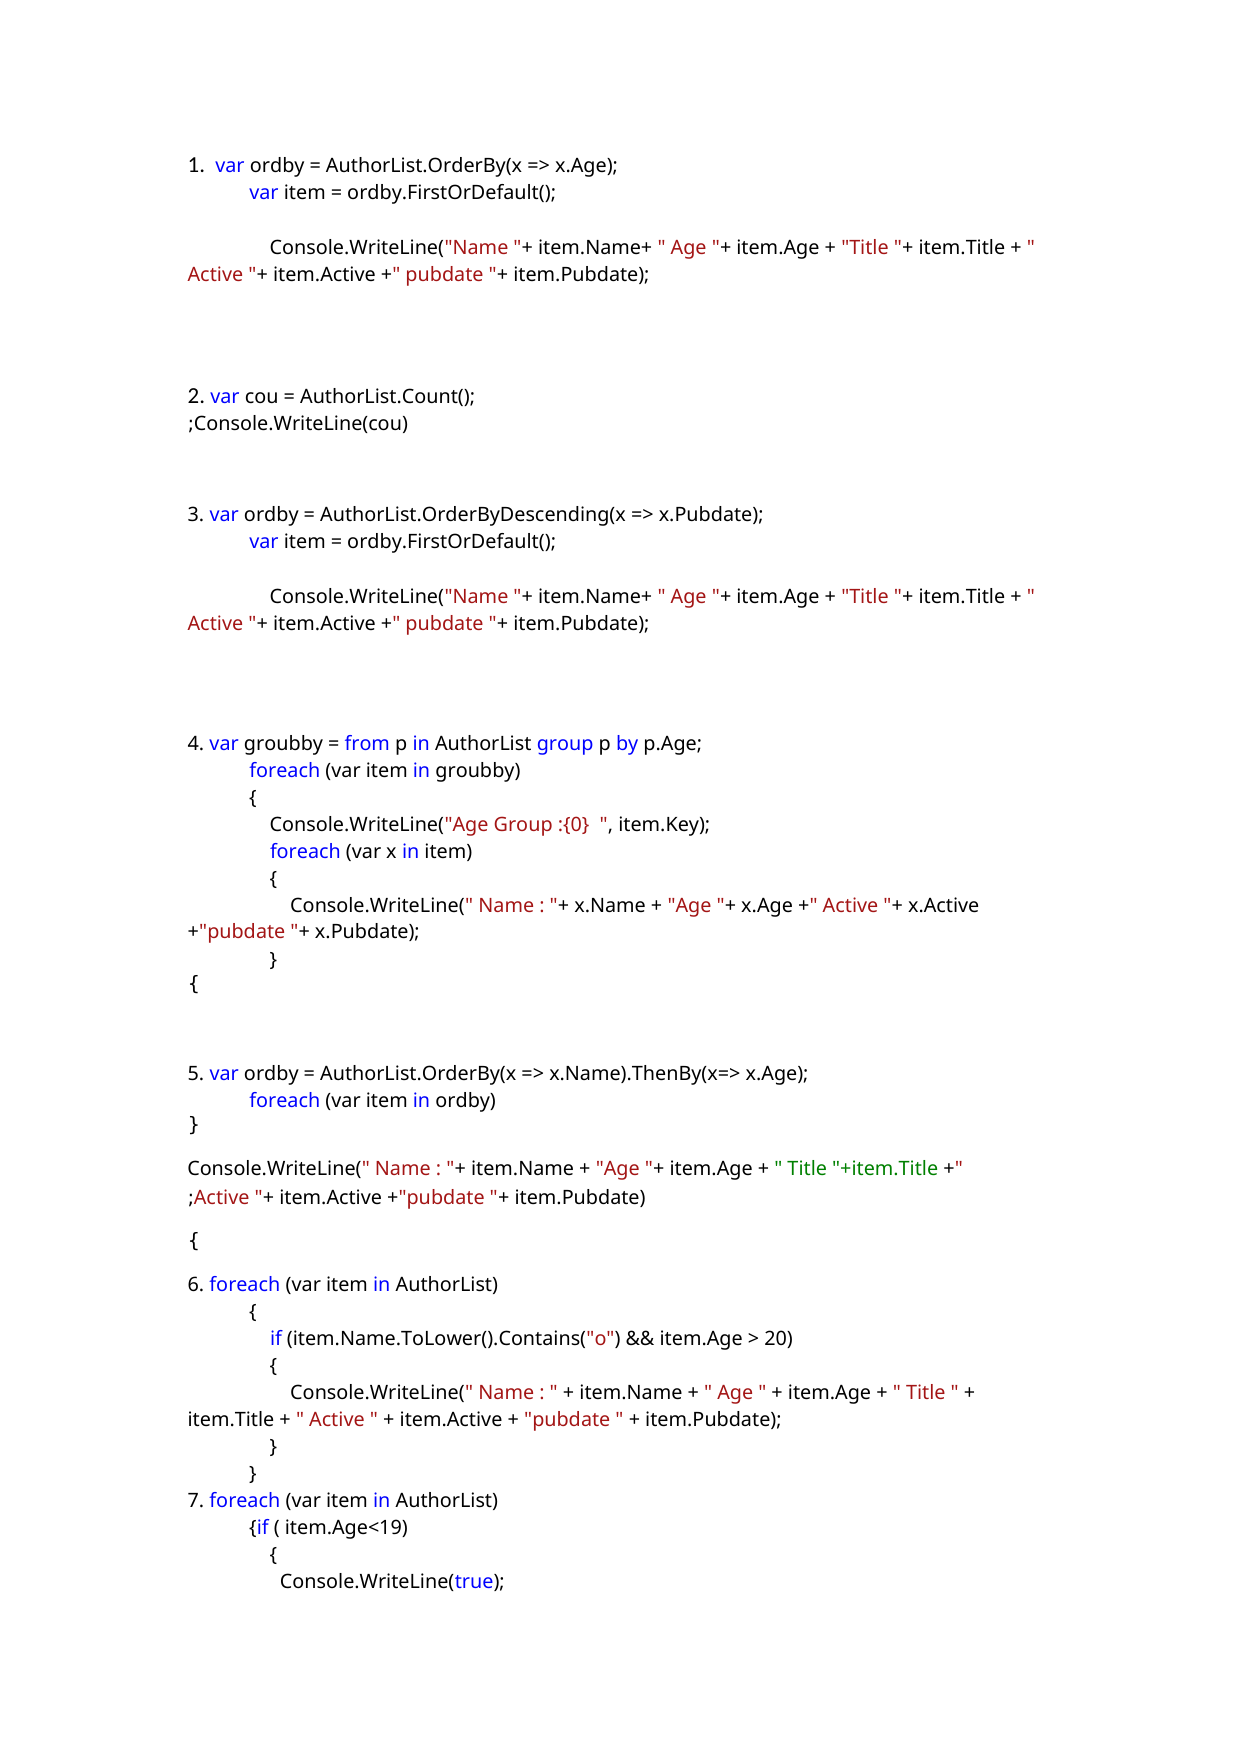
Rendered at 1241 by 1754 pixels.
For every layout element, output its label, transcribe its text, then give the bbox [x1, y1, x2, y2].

text 2. var cou = AuthorList.Count(); [187, 381, 1053, 409]
text foreach (var x in item) [187, 837, 1053, 864]
text Console.WriteLine(" Name : "+ item.Name + "Age "+ item.Age + " Title "+item.Title +" Active "+ item.Active +"pubdate "+ item.Pubdate); [187, 1154, 1053, 1210]
text 5. var ordby = AuthorList.OrderBy(x => x.Name).ThenBy(x=> x.Age); [187, 1059, 1053, 1086]
text foreach (var item in ordby) [187, 1086, 1053, 1113]
text Console.WriteLine(" Name : "+ x.Name + "Age "+ x.Age +" Active "+ x.Active +"pubdate "+ x.Pubdate); [187, 891, 1053, 945]
text Console.WriteLine(true); [187, 1567, 1053, 1594]
text 4. var groubby = from p in AuthorList group p by p.Age; [187, 729, 1053, 756]
text Console.WriteLine("Age Group :{0} ", item.Key); [187, 810, 1053, 837]
text 6. foreach (var item in AuthorList) [187, 1271, 1053, 1298]
text { [187, 1298, 1053, 1324]
text { [187, 783, 1053, 810]
text Console.WriteLine(cou); [187, 409, 1053, 436]
text var item = ordby.FirstOrDefault(); [187, 178, 1053, 205]
text Console.WriteLine("Name "+ item.Name+ " Age "+ item.Age + "Title "+ item.Title + " Active "+ item.Active +" pubdate "+ item.Pubdate); [187, 582, 1053, 636]
text if (item.Name.ToLower().Contains("o") && item.Age > 20) [187, 1324, 1053, 1352]
text Console.WriteLine("Name "+ item.Name+ " Age "+ item.Age + "Title "+ item.Title + " Active "+ item.Active +" pubdate "+ item.Pubdate); [187, 233, 1053, 287]
text { [187, 1540, 1053, 1567]
text 7. foreach (var item in AuthorList) [187, 1486, 1053, 1513]
text { [187, 1352, 1053, 1378]
text {if ( item.Age<19) [187, 1513, 1053, 1540]
text } [187, 972, 1053, 995]
text var item = ordby.FirstOrDefault(); [187, 527, 1053, 554]
text } [187, 1229, 1053, 1252]
text } [187, 1459, 1053, 1486]
text } [187, 1432, 1053, 1459]
text 1. var ordby = AuthorList.OrderBy(x => x.Age); [187, 150, 1053, 178]
text } [187, 945, 1053, 972]
text { [187, 864, 1053, 891]
text { [187, 1113, 1053, 1136]
text Console.WriteLine(" Name : " + item.Name + " Age " + item.Age + " Title " + item.Title + " Active " + item.Active + "pubdate " + item.Pubdate); [187, 1378, 1053, 1432]
text foreach (var item in groubby) [187, 756, 1053, 783]
text 3. var ordby = AuthorList.OrderByDescending(x => x.Pubdate); [187, 500, 1053, 527]
